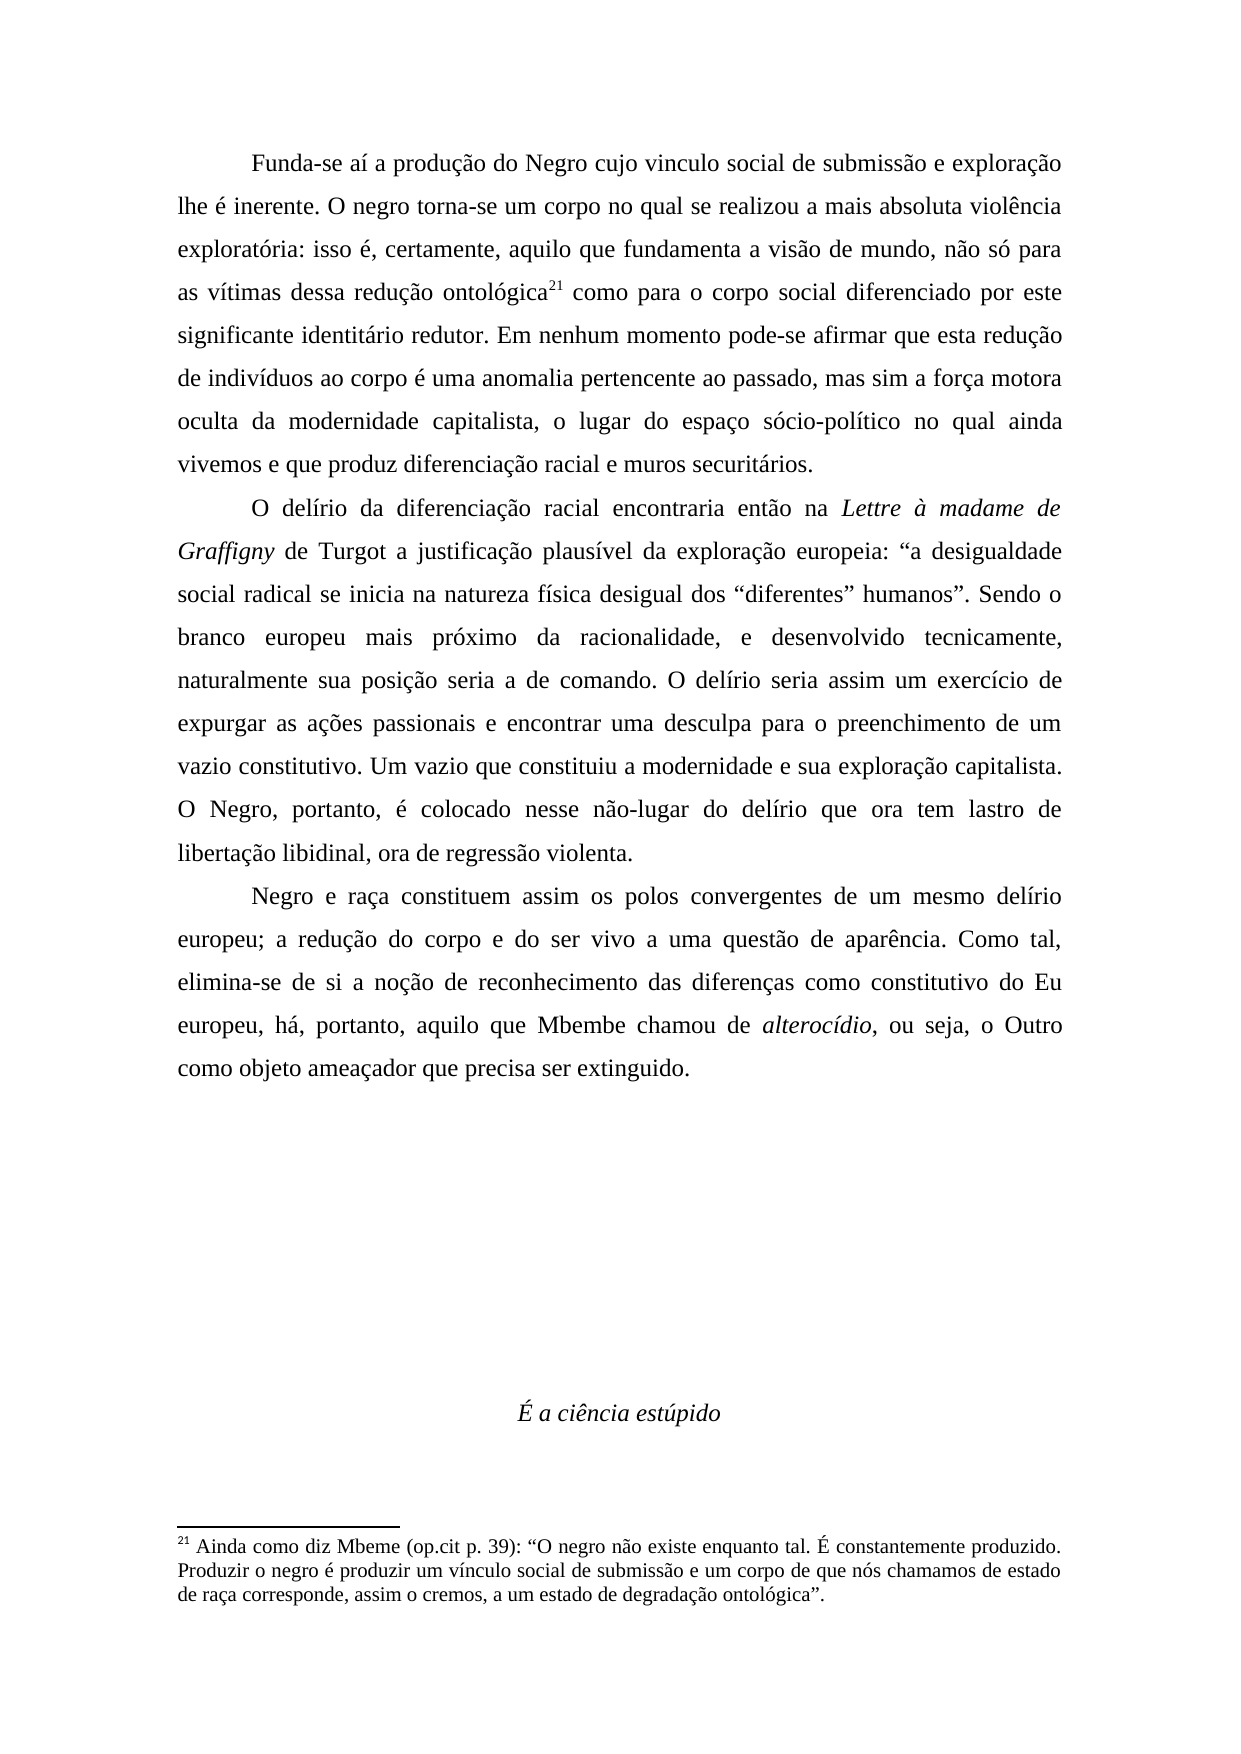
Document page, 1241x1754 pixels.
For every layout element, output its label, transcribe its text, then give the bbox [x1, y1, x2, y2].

text Negro e raça constituem assim os polos convergentes de um mesmo delírio europeu; a redução do corpo e do ser vivo a uma questão de aparência. Como tal, elimina-se de si a noção de reconhecimento das diferenças como constitutivo do Eu europeu, há, portanto, aquilo que Mbembe chamou de alterocídio, ou seja, o Outro como objeto ameaçador que precisa ser extinguido. [177, 881, 1063, 1082]
text É a ciência estúpido [177, 1398, 1063, 1427]
text Funda-se aí a produção do Negro cujo vinculo social de submissão e exploração lhe é inerente. O negro torna-se um corpo no qual se realizou a mais absoluta violência exploratória: isso é, certamente, aquilo que fundamenta a visão de mundo, não só para as vítimas dessa redução ontológica como para o corpo social diferenciado por este significante identitário redutor. Em nenhum momento pode-se afirmar que esta redução de indivíduos ao corpo é uma anomalia pertencente ao passado, mas sim a força motora oculta da modernidade capitalista, o lugar do espaço sócio-político no qual ainda vivemos e que produz diferenciação racial e muros securitários. [177, 148, 1063, 478]
text O delírio da diferenciação racial encontraria então na Lettre à madame de Graffigny de Turgot a justificação plausível da exploração europeia: “a desigualdade social radical se inicia na natureza física desigual dos “diferentes” humanos”. Sendo o branco europeu mais próximo da racionalidade, e desenvolvido tecnicamente, naturalmente sua posição seria a de comando. O delírio seria assim um exercício de expurgar as ações passionais e encontrar uma desculpa para o preenchimento de um vazio constitutivo. Um vazio que constituiu a modernidade e sua exploração capitalista. O Negro, portanto, é colocado nesse não-lugar do delírio que ora tem lastro de libertação libidinal, ora de regressão violenta. [177, 493, 1063, 866]
